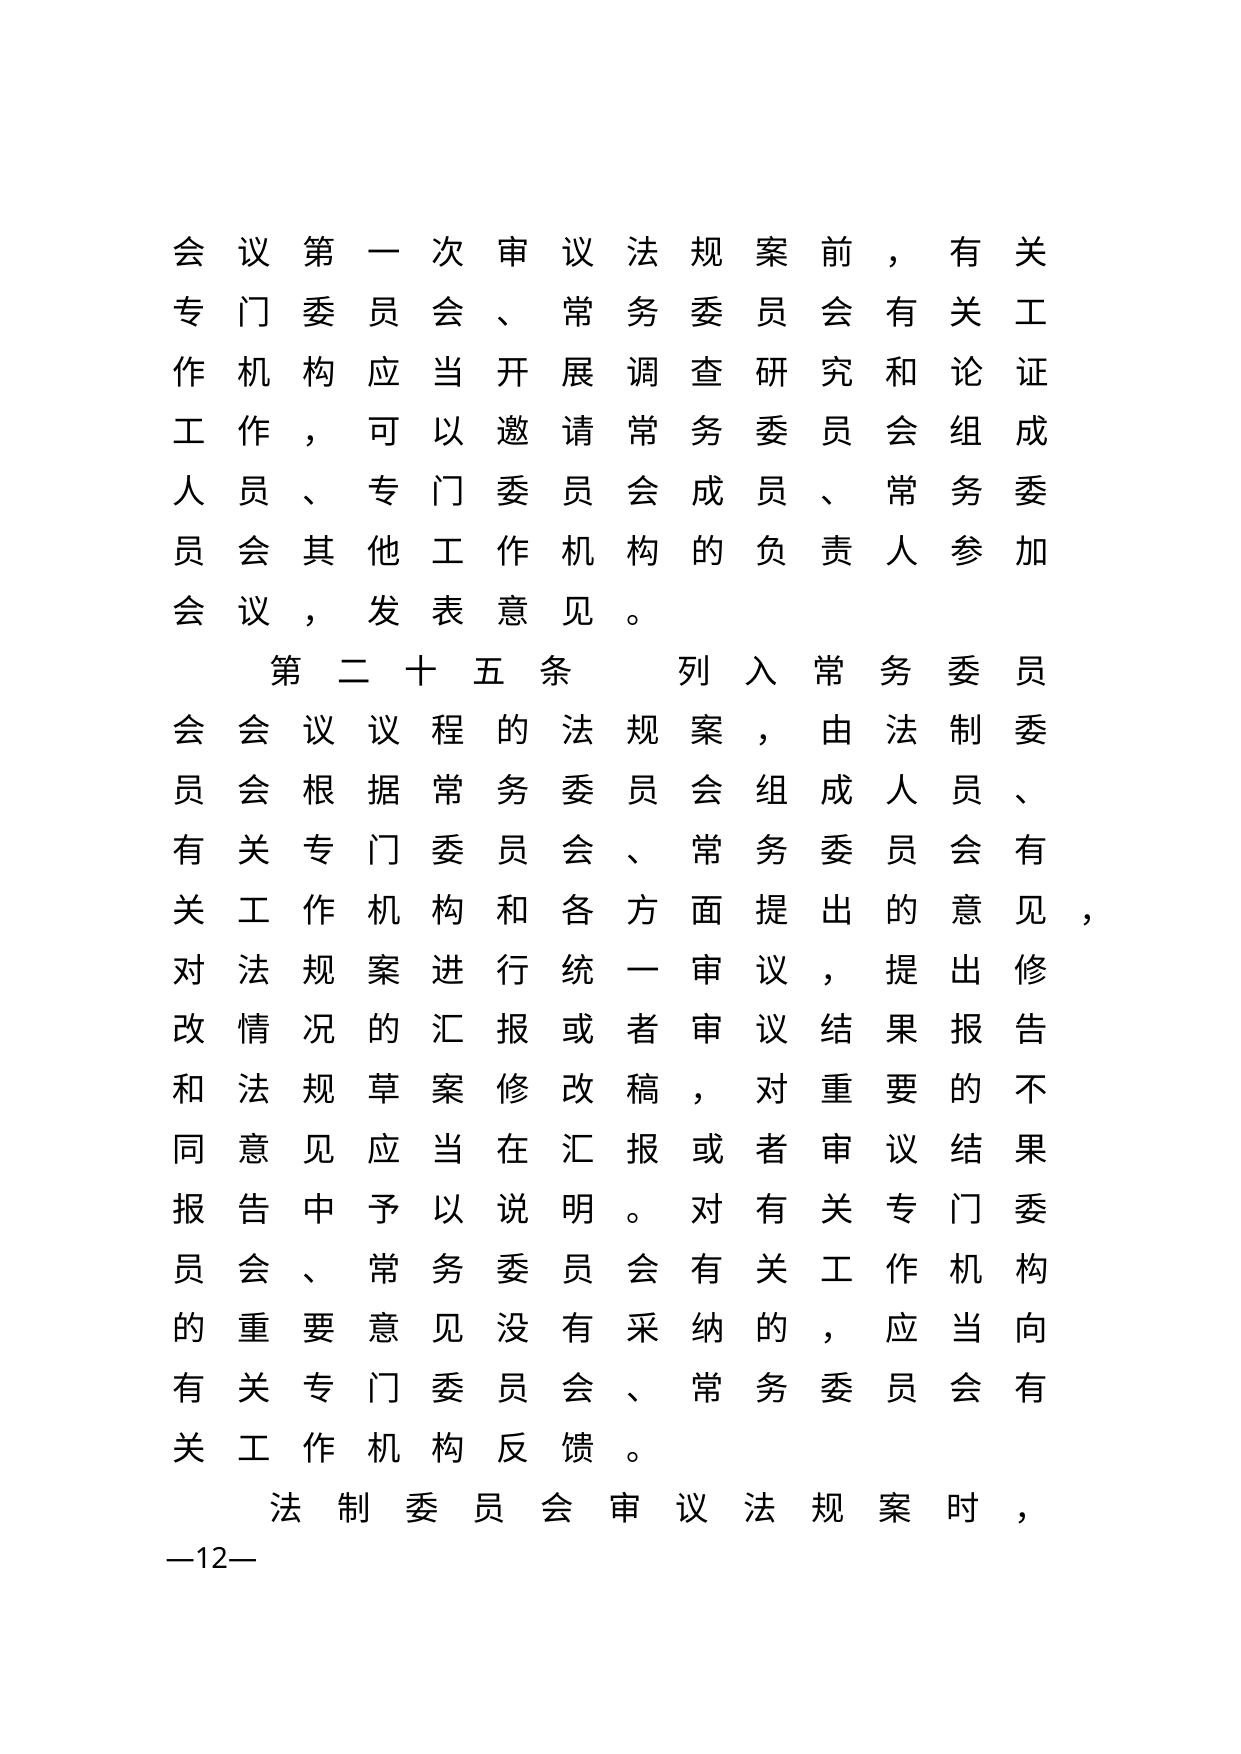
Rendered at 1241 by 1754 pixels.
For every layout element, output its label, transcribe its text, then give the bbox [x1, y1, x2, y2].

text 第二十五条 列入常务委员会会议议程的法规案，由法制委员会根据常务委员会组成人员、有关专门委员会、常务委员会有关工作机构和各方面提出的意见，对法规案进行统一审议，提出修改情况的汇报或者审议结果报告和法规草案修改稿，对重要的不同意见应当在汇报或者审议结果报告中予以说明。对有关专门委员会、常务委员会有关工作机构的重要意见没有采纳的，应当向有关专门委员会、常务委员会有关工作机构反馈。 [172, 639, 1079, 1476]
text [172, 220, 1079, 639]
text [172, 1476, 1079, 1536]
